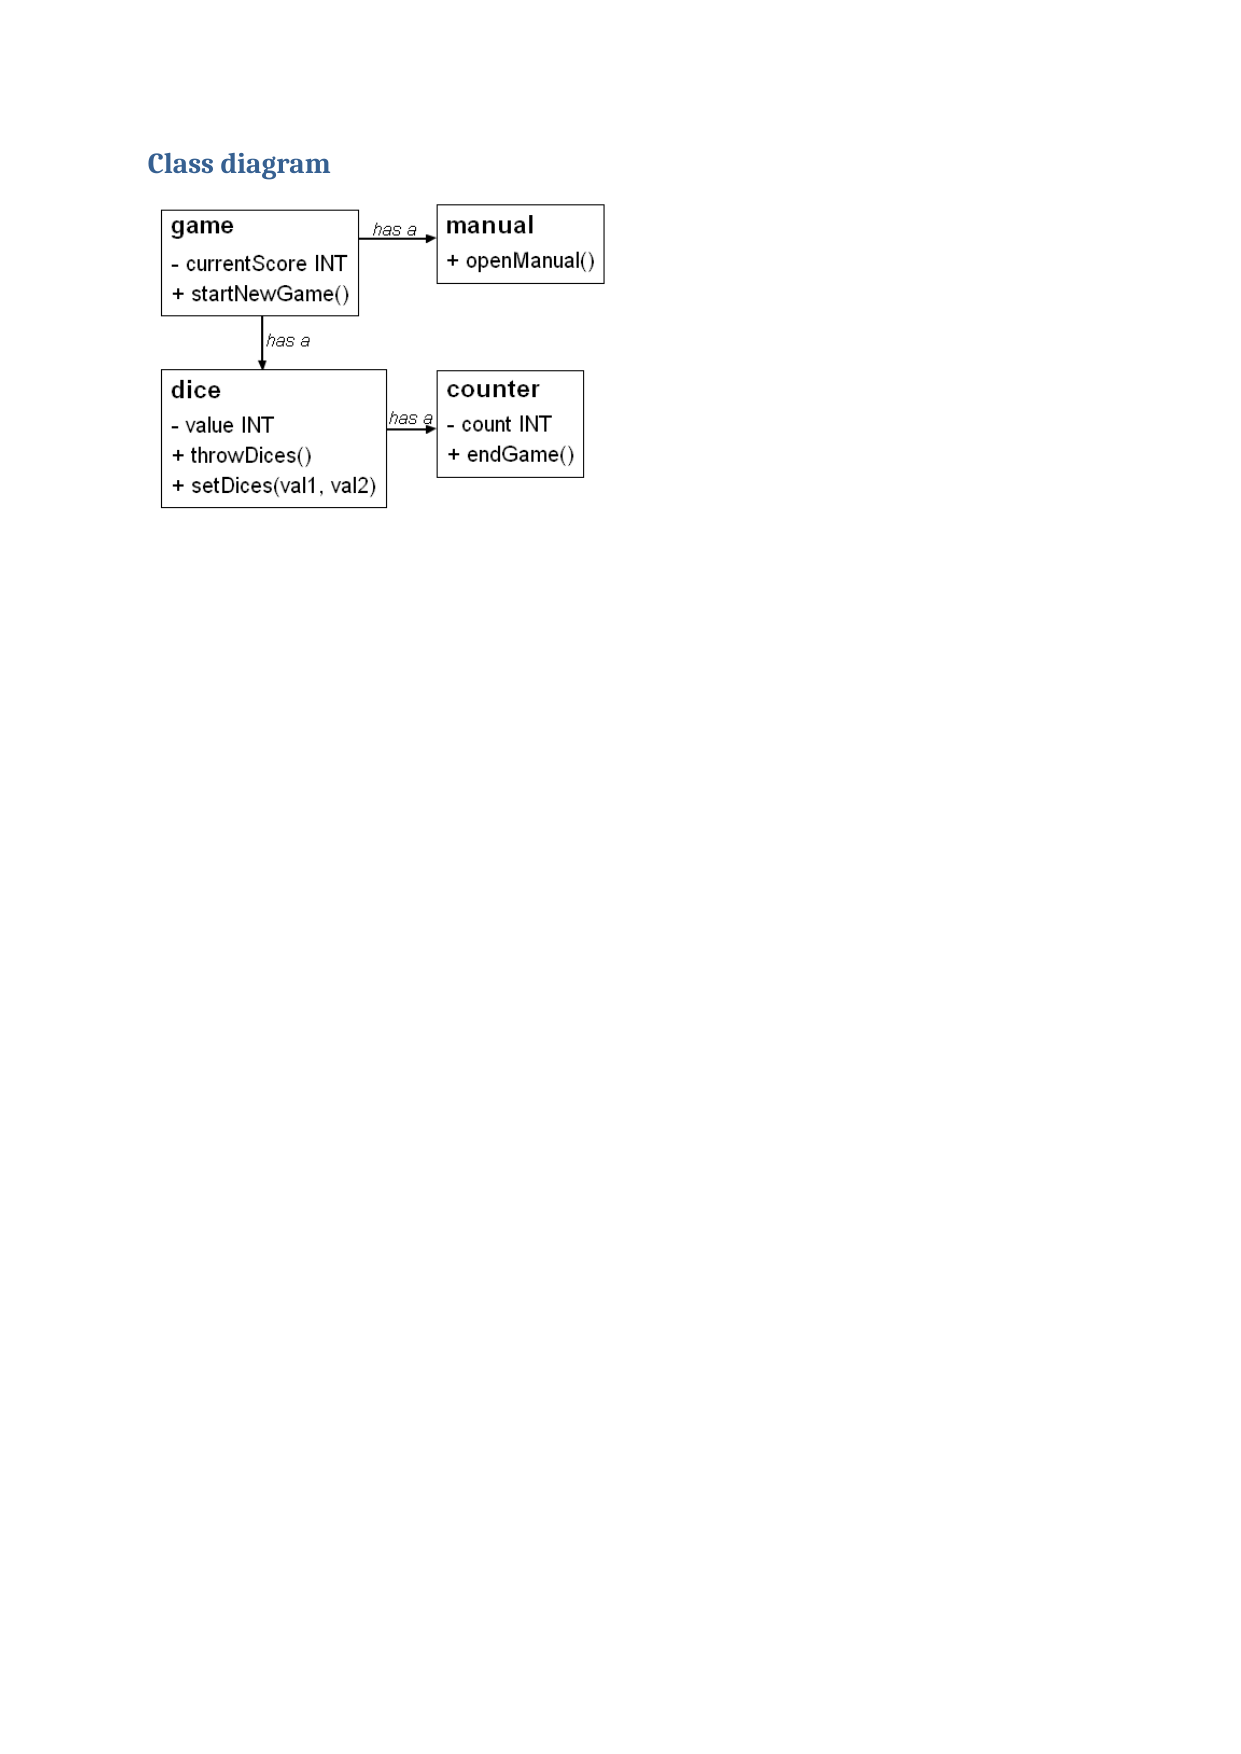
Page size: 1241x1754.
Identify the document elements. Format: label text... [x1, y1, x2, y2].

subtitle Class diagram [148, 148, 1093, 181]
picture [147, 186, 624, 534]
